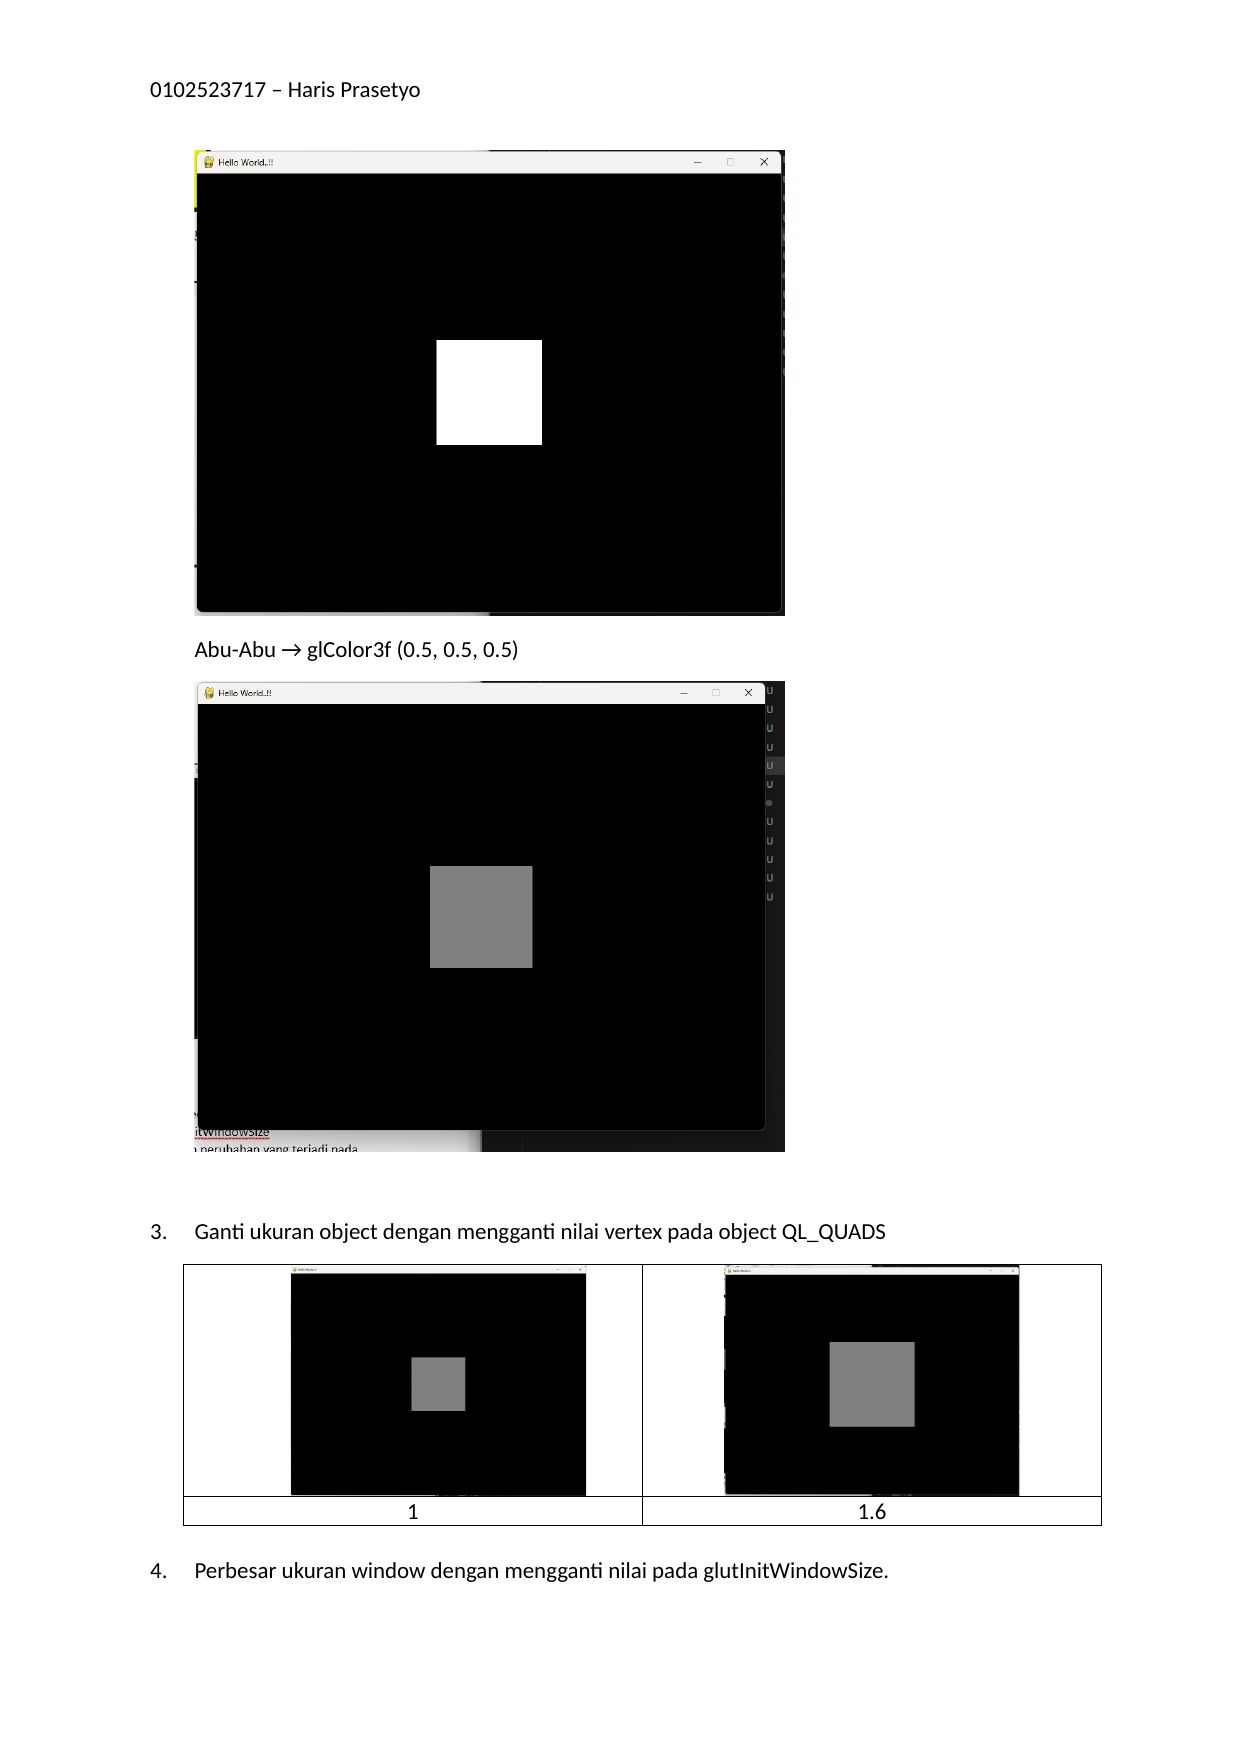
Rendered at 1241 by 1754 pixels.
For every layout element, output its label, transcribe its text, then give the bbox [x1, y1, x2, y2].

picture [194, 681, 785, 1152]
picture [724, 1265, 1020, 1496]
table_header [1020, 1265, 1101, 1496]
picture [194, 150, 785, 616]
table_header [184, 1265, 642, 1496]
table_header [643, 1265, 724, 1496]
list Perbesar ukuran window dengan mengganti nilai pada glutInitWindowSize. [150, 1556, 1090, 1584]
picture [290, 1266, 587, 1496]
table_cell 1.6 [643, 1497, 1101, 1525]
table_cell 1 [184, 1497, 642, 1525]
text Abu-Abu → glColor3f (0.5, 0.5, 0.5) [194, 635, 1090, 663]
list Ganti ukuran object dengan mengganti nilai vertex pada object QL_QUADS [150, 1217, 1090, 1246]
